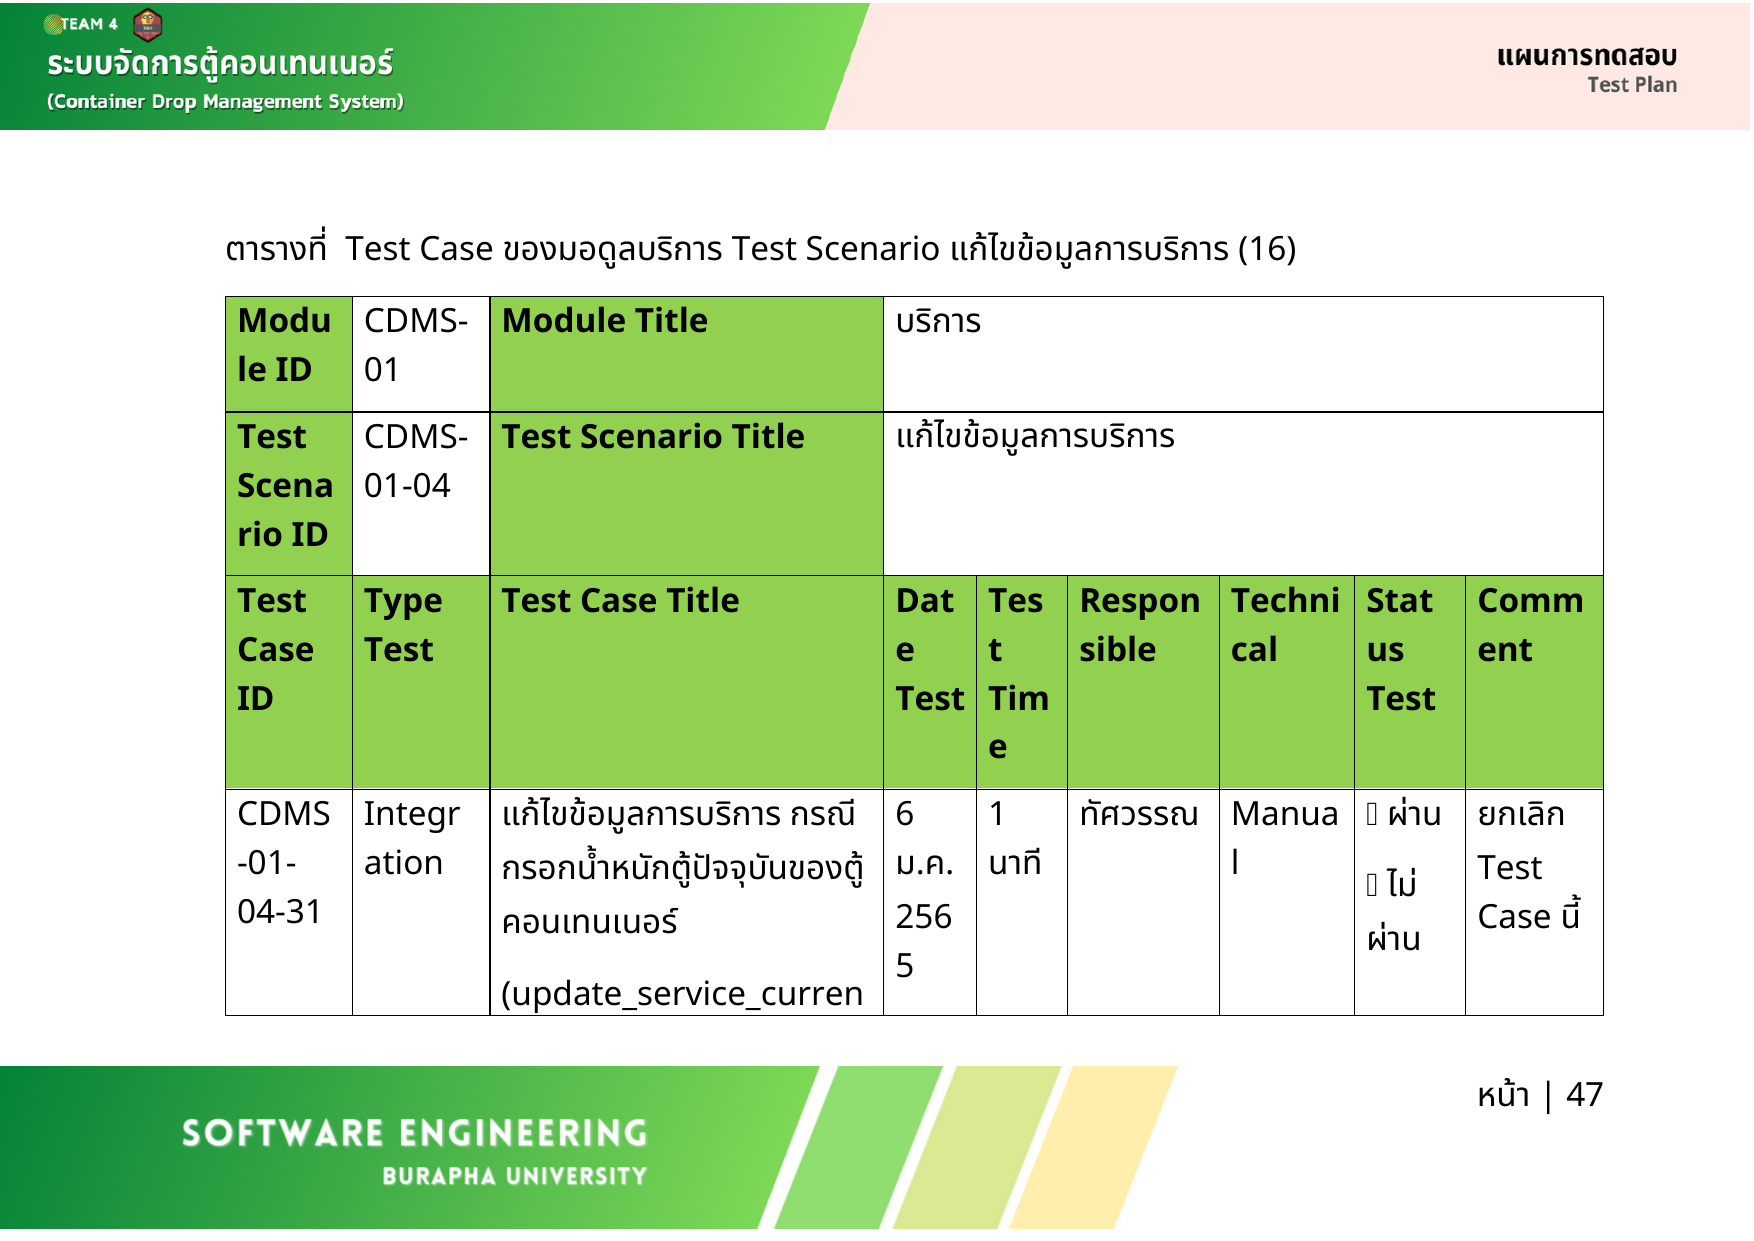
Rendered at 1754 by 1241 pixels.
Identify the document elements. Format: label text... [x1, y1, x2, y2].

table_cell Test Case ID [226, 576, 352, 788]
table_cell แก้ไขข้อมูลการบริการ [884, 413, 1603, 575]
table_cell แก้ไขข้อมูลการบริการ กรณีกรอกน้ำหนักตู้ปัจจุบันของตู้คอนเทนเนอร์ (update_service_current_weight) [491, 790, 883, 1015]
table_cell Test Time [977, 576, 1067, 788]
table_cell Date Test [884, 576, 976, 788]
table_cell 6 ม.ค. 2565 [884, 790, 976, 1015]
picture [0, 3, 1751, 130]
table_cell ผ่าน ไม่ผ่าน [1355, 790, 1465, 1015]
table_cell Technical [1220, 576, 1354, 788]
text ตารางที่ Test Case ของมอดูลบริการ Test Scenario แก้ไขข้อมูลการบริการ (16) [225, 225, 1604, 276]
table_cell Type Test [353, 576, 489, 788]
table_cell ยกเลิก Test Case นี้ [1466, 790, 1603, 1015]
picture [0, 1066, 1754, 1229]
table_cell CDMS-01-04-31 [226, 790, 352, 1015]
table_cell Manual [1220, 790, 1354, 1015]
table_cell Integration [353, 790, 489, 1015]
table_cell Responsible [1068, 576, 1219, 788]
table_cell Test Case Title [491, 576, 883, 788]
table_cell Test Scenario Title [491, 413, 883, 575]
table_cell Test Scenario ID [226, 413, 352, 575]
table_cell CDMS-01-04 [353, 413, 489, 575]
table_cell ทัศวรรณ [1068, 790, 1219, 1015]
table_header บริการ [884, 297, 1603, 411]
table_header CDMS-01 [353, 297, 489, 411]
table_cell 1 นาที [977, 790, 1067, 1015]
table_header Module ID [226, 297, 352, 411]
table_cell Comment [1466, 576, 1603, 788]
table_header Module Title [491, 297, 883, 411]
table_cell Status Test [1355, 576, 1465, 788]
